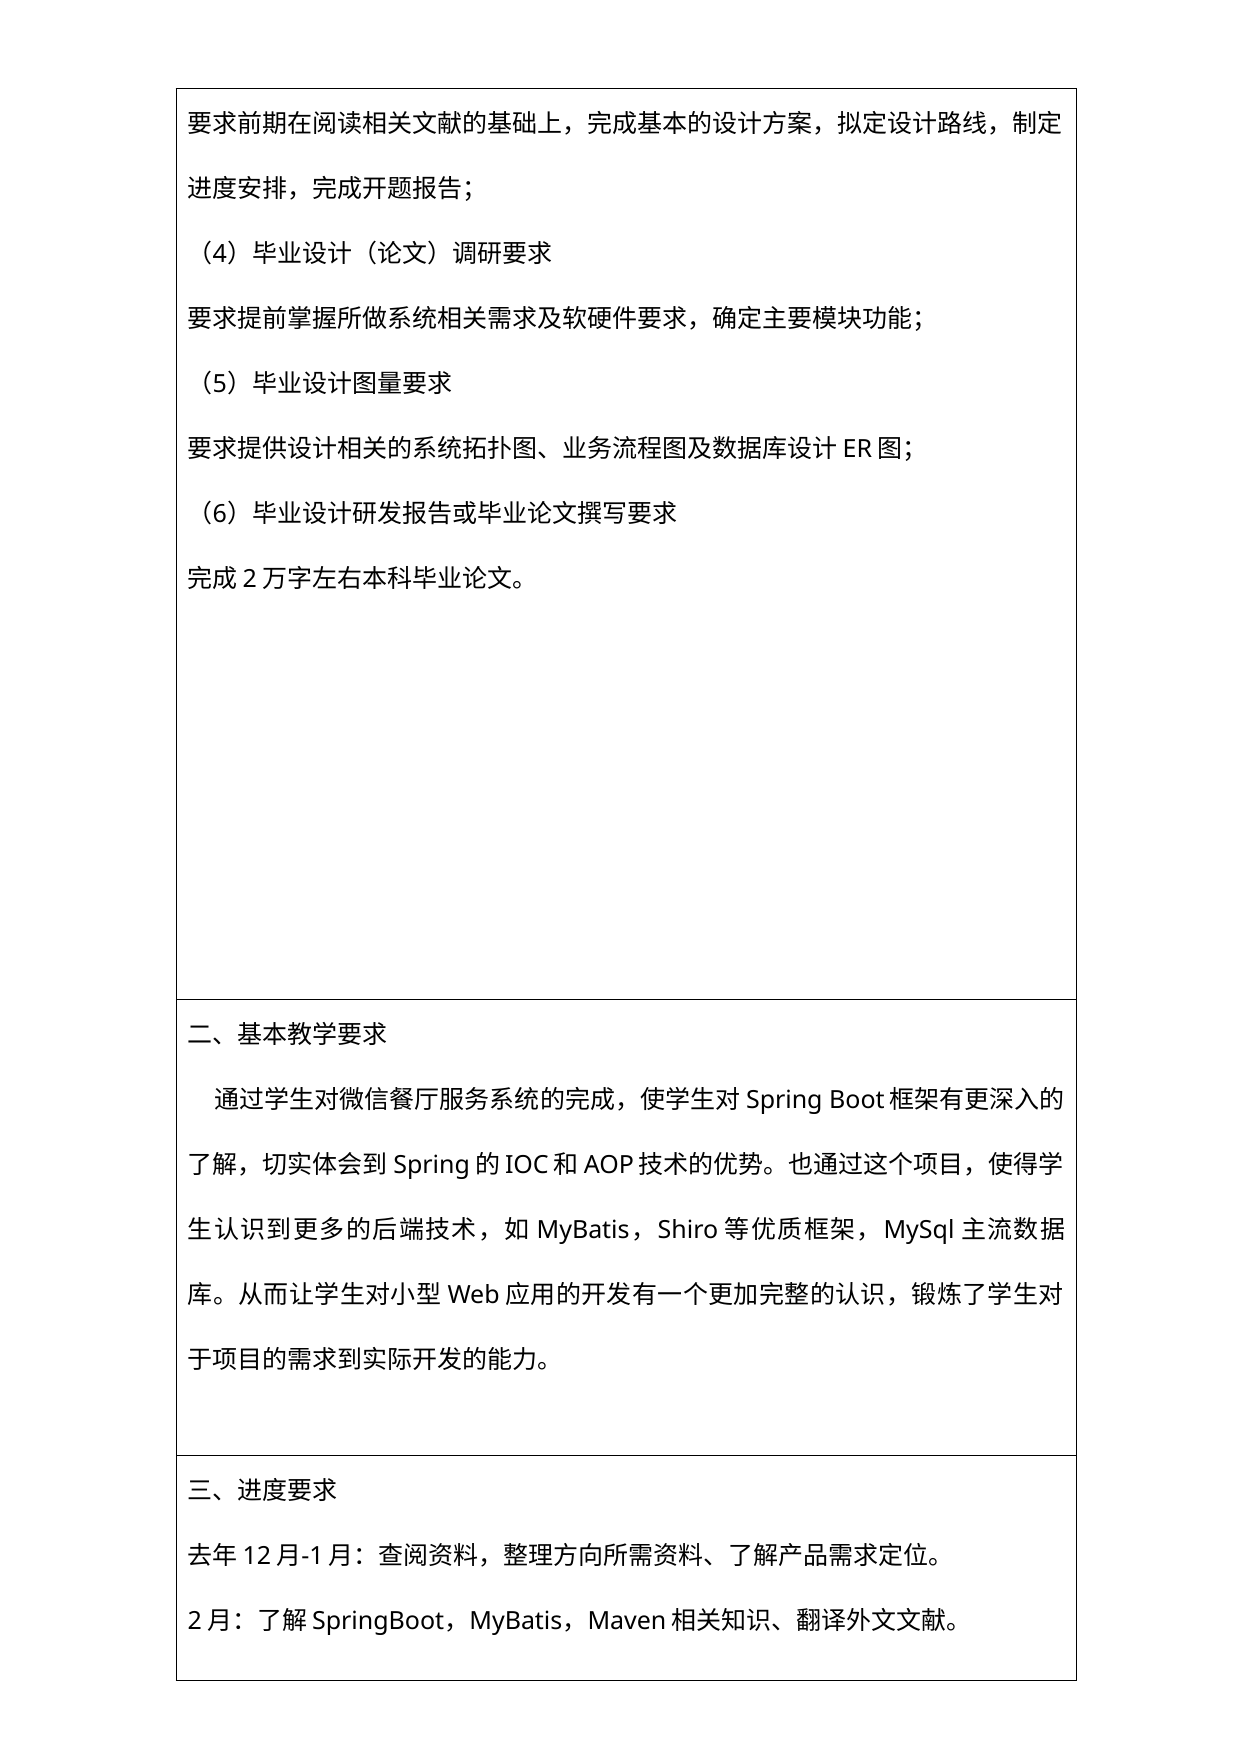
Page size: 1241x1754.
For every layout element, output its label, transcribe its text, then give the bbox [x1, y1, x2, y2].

table_cell 基本教学要求 通过学生对微信餐厅服务系统的完成，使学生对Spring Boot框架有更深入的了解，切实体会到Spring的IOC和AOP技术的优势。也通过这个项目，使得学生认识到更多的后端技术，如MyBatis，Shiro等优质框架，MySql主流数据库。从而让学生对小型Web应用的开发有一个更加完整的认识，锻炼了学生对于项目的需求到实际开发的能力。 [177, 1000, 1076, 1455]
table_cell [177, 1456, 1076, 1679]
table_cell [177, 89, 1076, 999]
